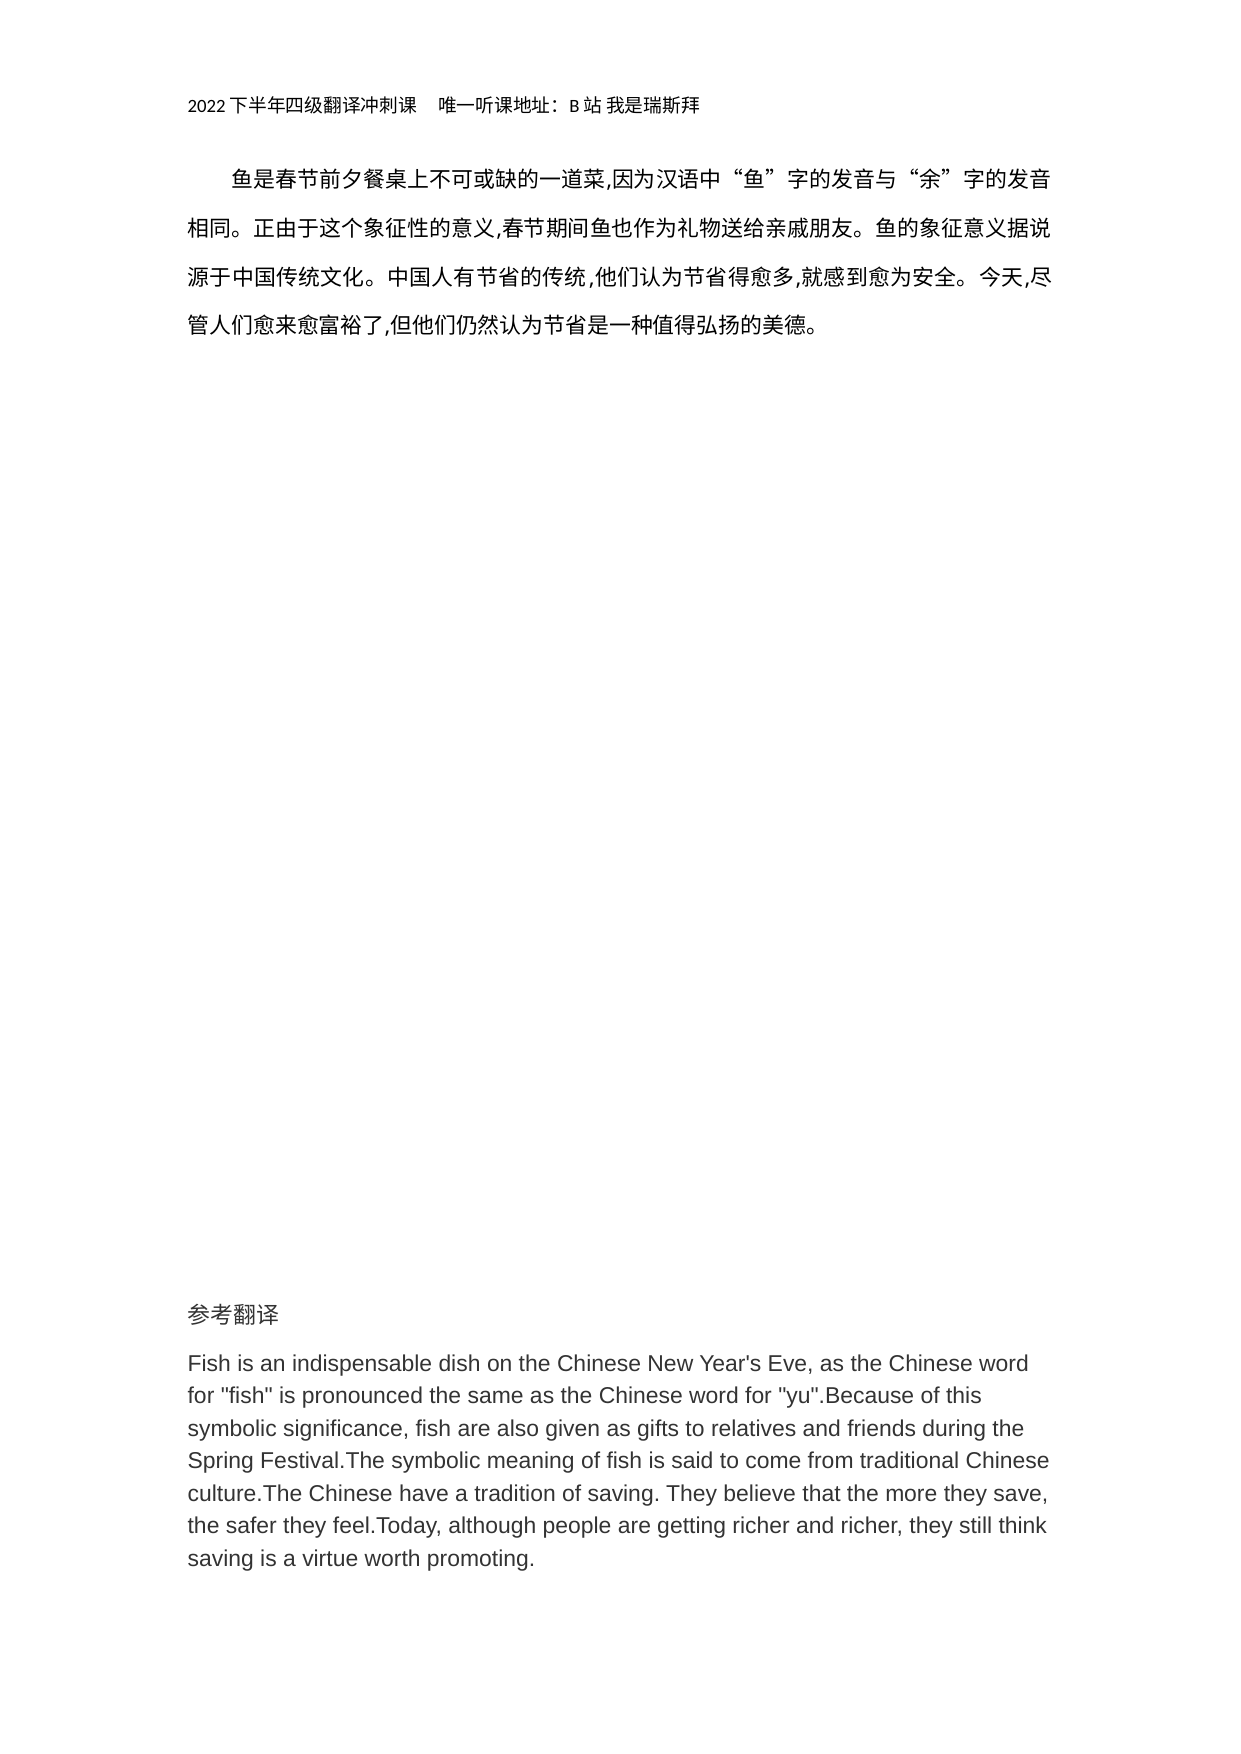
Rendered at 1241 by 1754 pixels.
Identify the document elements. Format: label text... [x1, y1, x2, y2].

text 参考翻译 [187, 1281, 1053, 1346]
text 鱼是春节前夕餐桌上不可或缺的一道菜,因为汉语中“鱼”字的发音与“余”字的发音相同。正由于这个象征性的意义,春节期间鱼也作为礼物送给亲戚朋友。鱼的象征意义据说源于中国传统文化。中国人有节省的传统,他们认为节省得愈多,就感到愈为安全。今天,尽管人们愈来愈富裕了,但他们仍然认为节省是一种值得弘扬的美德。 [187, 162, 1053, 341]
text Fish is an indispensable dish on the Chinese New Year's Eve, as the Chinese word for "fish" is pronounced the same as the Chinese word for "yu".Because of this symbolic significance, fish are also given as gifts to relatives and friends during the Spring Festival.The symbolic meaning of fish is said to come from traditional Chinese culture.The Chinese have a tradition of saving. They believe that the more they save, the safer they feel.Today, although people are getting richer and richer, they still think saving is a virtue worth promoting. [187, 1346, 1053, 1574]
